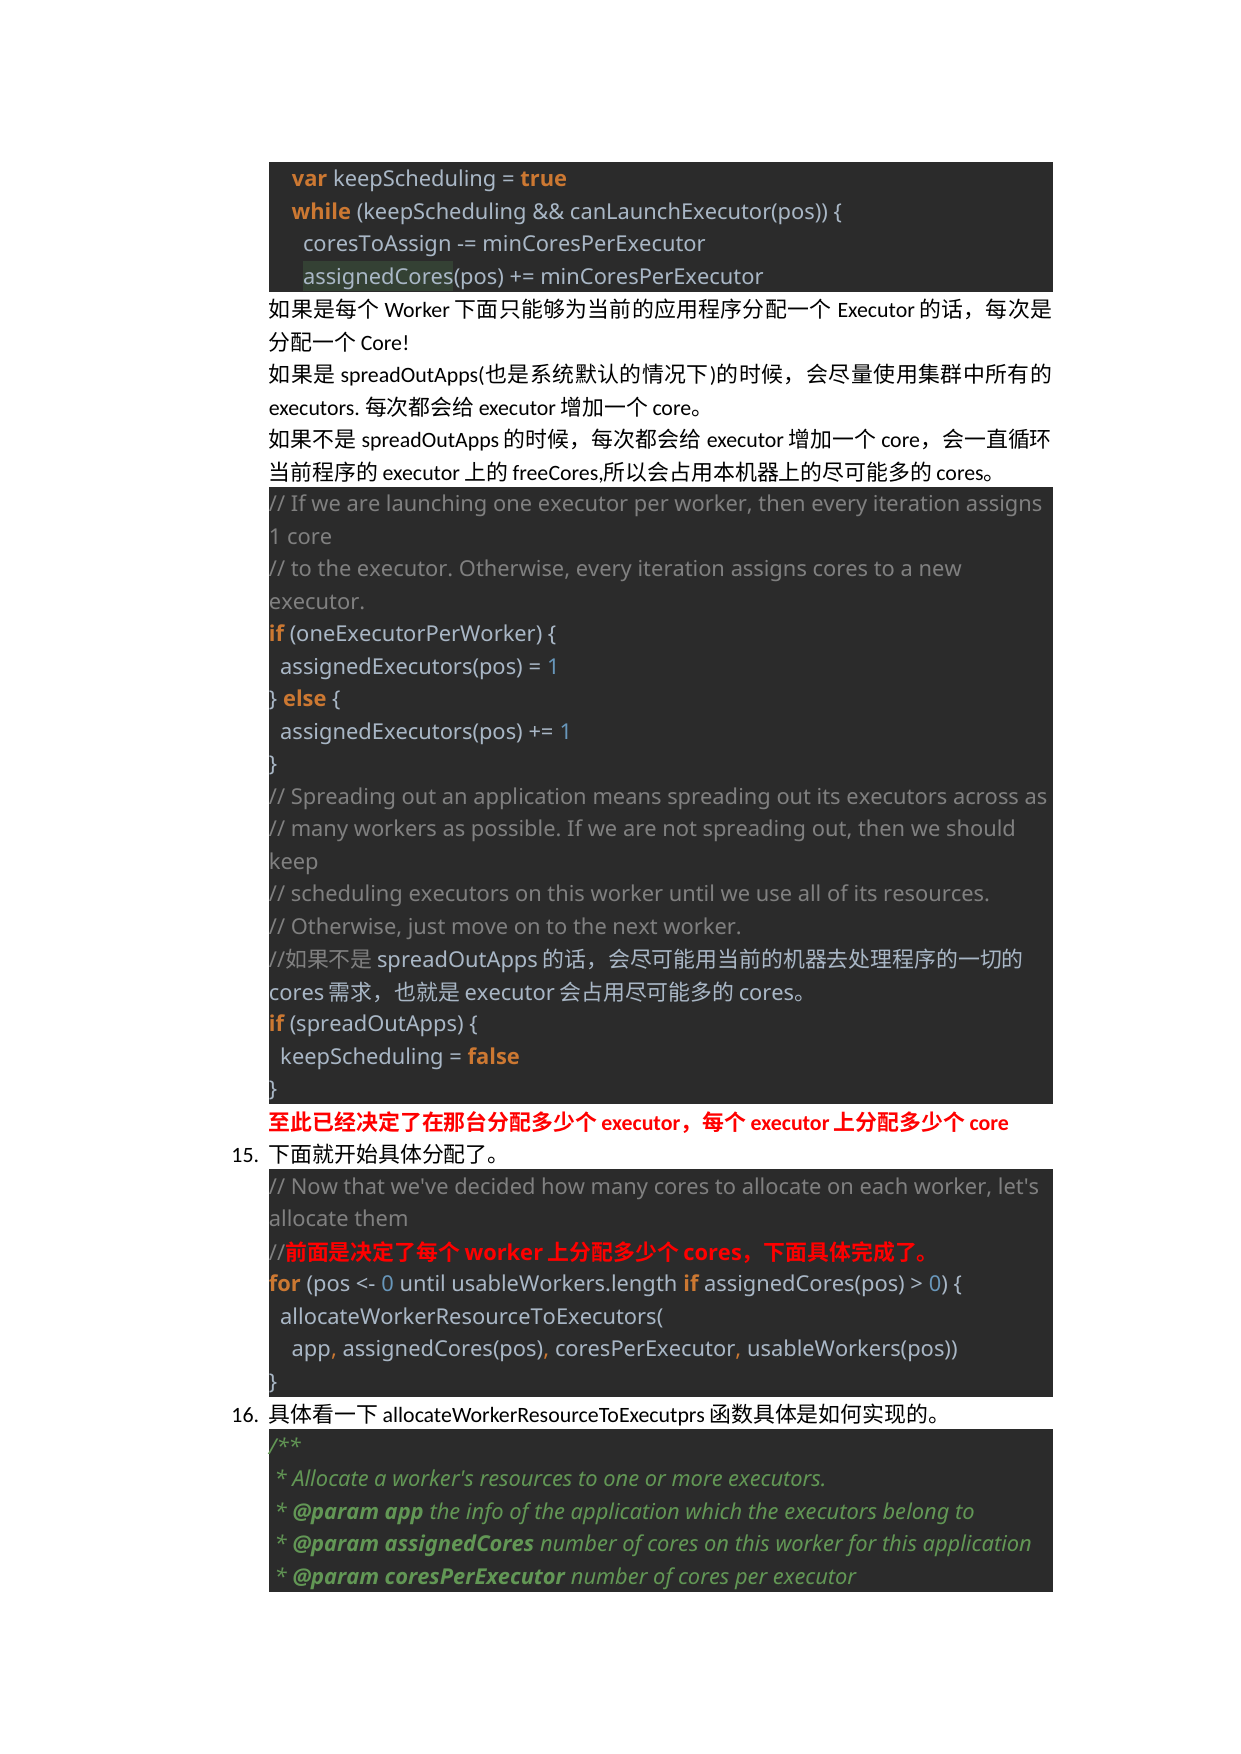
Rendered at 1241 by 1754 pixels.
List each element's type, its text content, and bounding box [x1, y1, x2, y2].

list // Spreading out an application means spreading out its executors across as // many workers as possible. If we are not spreading out, then we should keep // scheduling executors on this worker until we use all of its resources. // Otherwise, just move on to the next worker. [269, 779, 1053, 942]
list //前面是决定了每个worker上分配多少个cores，下面具体完成了。 for (pos <- 0 until usableWorkers.length if assignedCores(pos) > 0) { allocateWorkerResourceToExecutors( app, assignedCores(pos), coresPerExecutor, usableWorkers(pos)) } [269, 1234, 1053, 1397]
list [269, 162, 1053, 292]
list //如果不是spreadOutApps的话，会尽可能用当前的机器去处理程序的一切的cores需求，也就是executor会占用尽可能多的cores。 if (spreadOutApps) { keepScheduling = false } [269, 942, 1053, 1104]
list // Now that we've decided how many cores to allocate on each worker, let's allocate them [269, 1169, 1053, 1234]
list 具体看一下allocateWorkerResourceToExecutprs函数具体是如何实现的。 [231, 1397, 1053, 1429]
list 下面就开始具体分配了。 [231, 1137, 1053, 1169]
list // If we are launching one executor per worker, then every iteration assigns 1 core // to the executor. Otherwise, every iteration assigns cores to a new executor. if (oneExecutorPerWorker) { assignedExecutors(pos) = 1 } else { assignedExecutors(pos) += 1 } [269, 487, 1053, 779]
list 如果不是spreadOutApps的时候，每次都会给executor增加一个core，会一直循环当前程序的executor上的freeCores,所以会占用本机器上的尽可能多的cores。 [269, 422, 1053, 487]
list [269, 1429, 1053, 1592]
list 如果是每个Worker下面只能够为当前的应用程序分配一个Executor的话，每次是分配一个Core! [269, 292, 1053, 357]
list 至此已经决定了在那台分配多少个executor，每个executor上分配多少个core [269, 1104, 1053, 1137]
list 如果是spreadOutApps(也是系统默认的情况下)的时候，会尽量使用集群中所有的executors. 每次都会给executor增加一个core。 [269, 357, 1053, 422]
